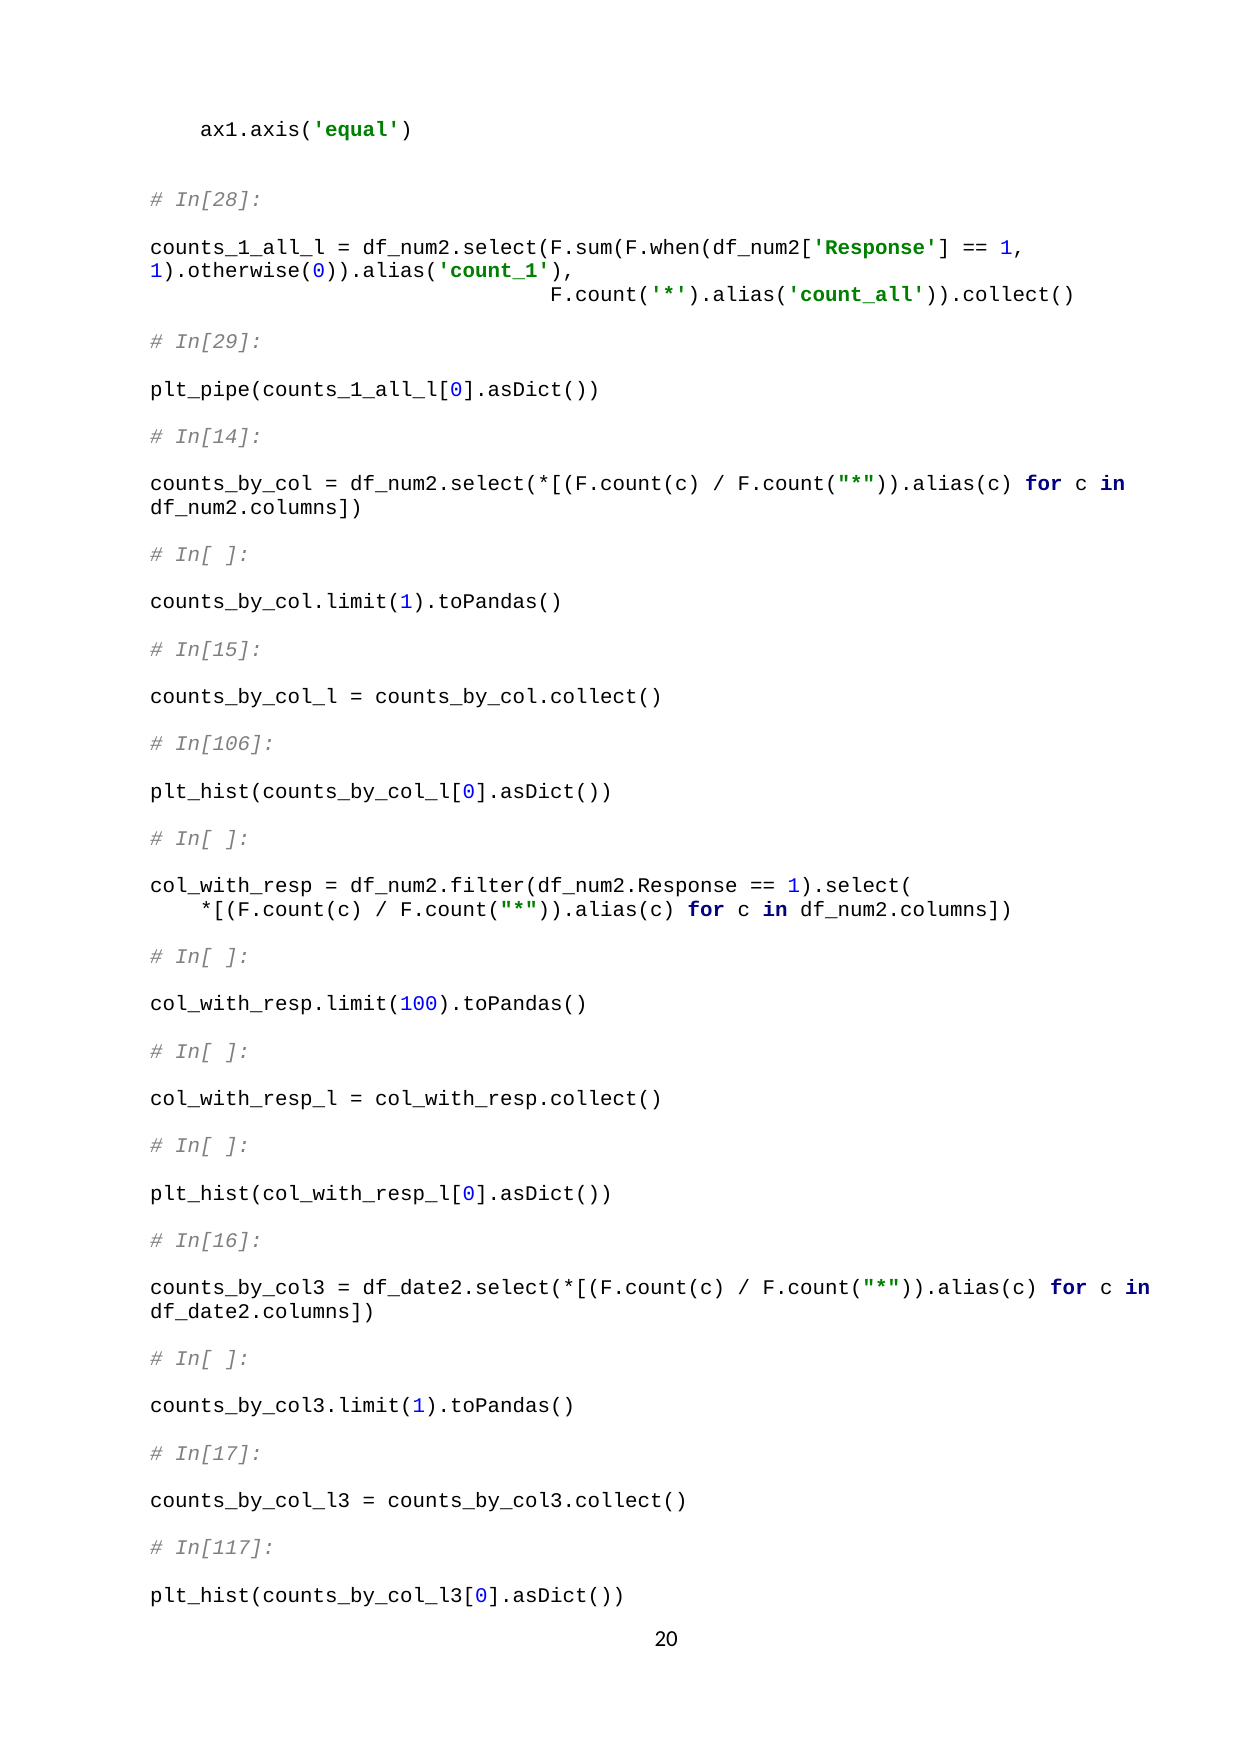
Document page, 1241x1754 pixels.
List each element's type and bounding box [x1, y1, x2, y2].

text [150, 118, 1182, 1608]
